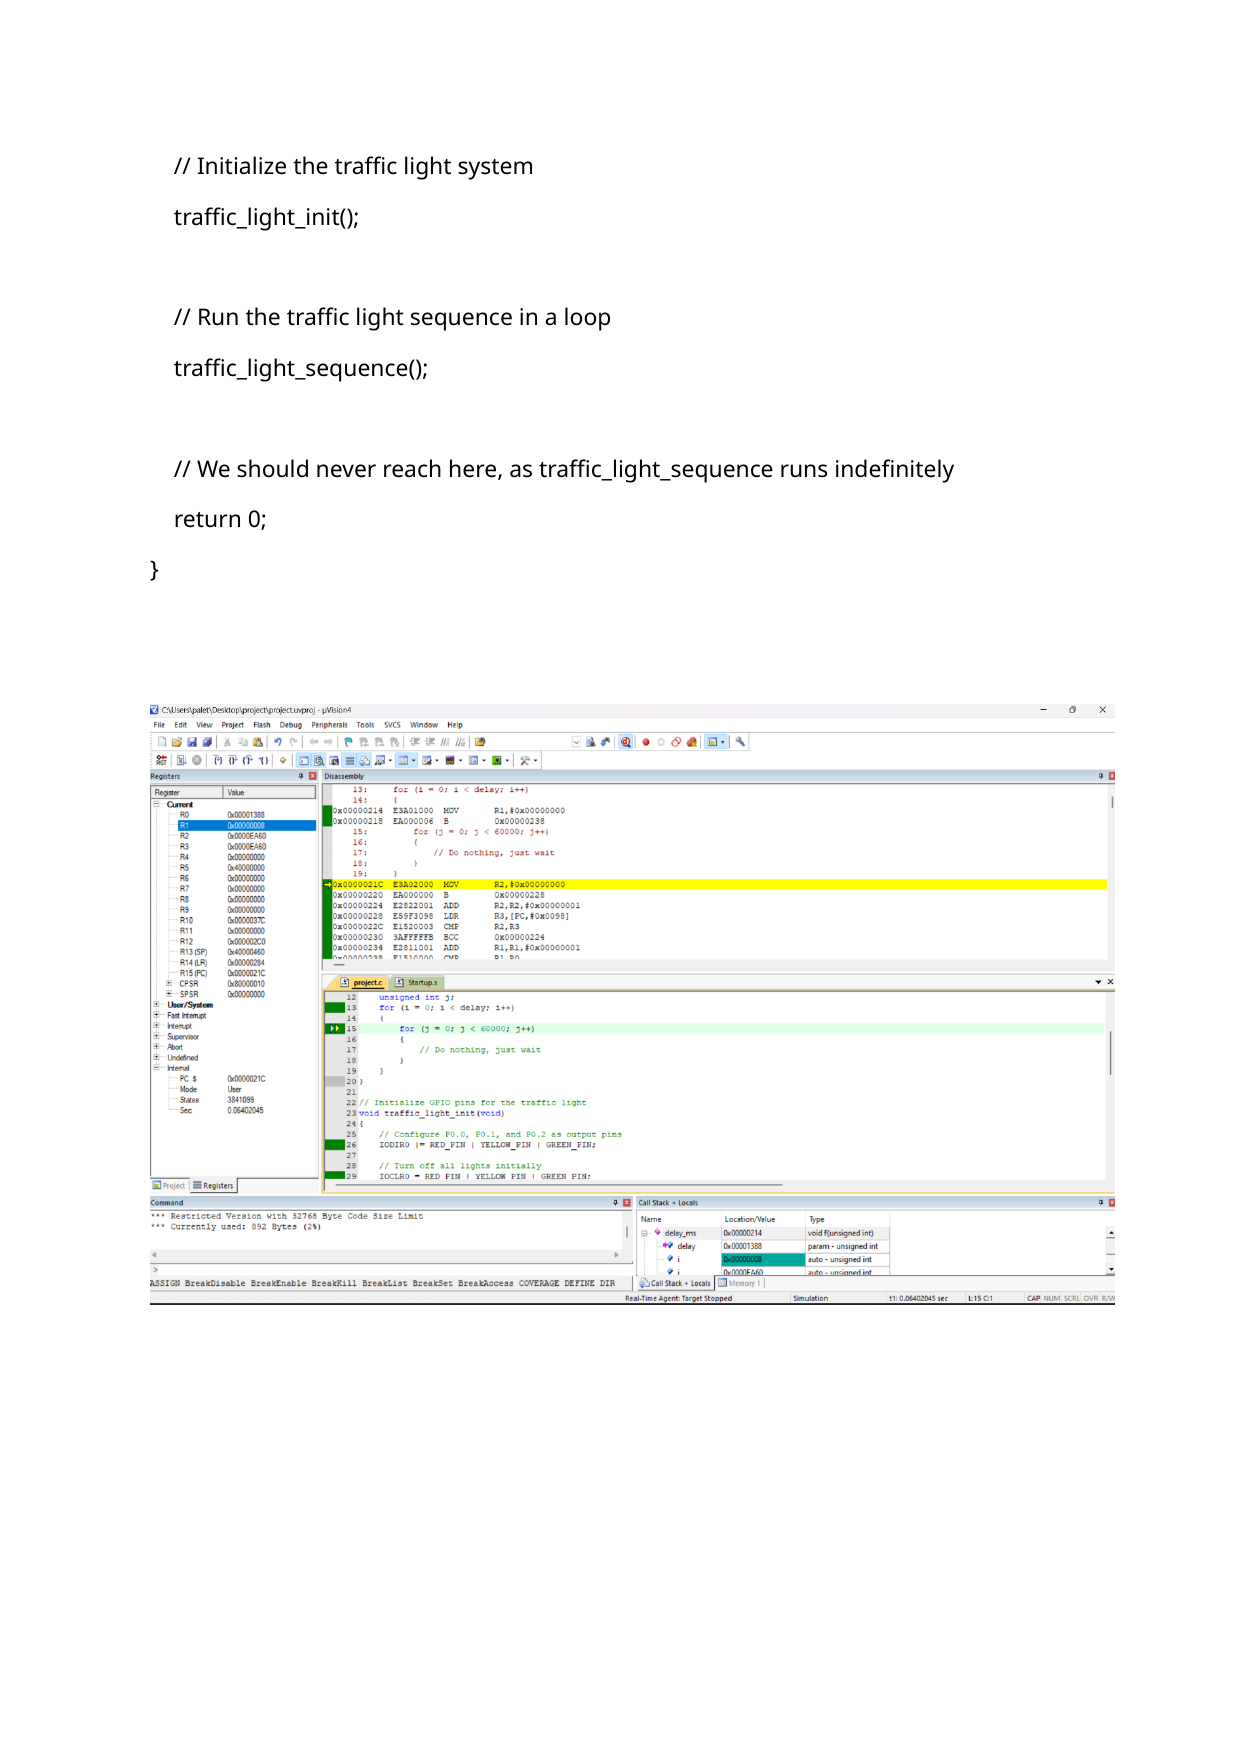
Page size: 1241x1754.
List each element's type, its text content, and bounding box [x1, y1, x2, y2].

picture [150, 704, 1115, 1305]
text // Initialize the traffic light system [150, 150, 1090, 181]
text // Run the traffic light sequence in a loop [150, 301, 1090, 332]
text traffic_light_init(); [150, 200, 1090, 232]
text } [150, 553, 1090, 584]
text // We should never reach here, as traffic_light_sequence runs indefinitely [150, 452, 1090, 484]
text return 0; [150, 503, 1090, 534]
text traffic_light_sequence(); [150, 352, 1090, 383]
